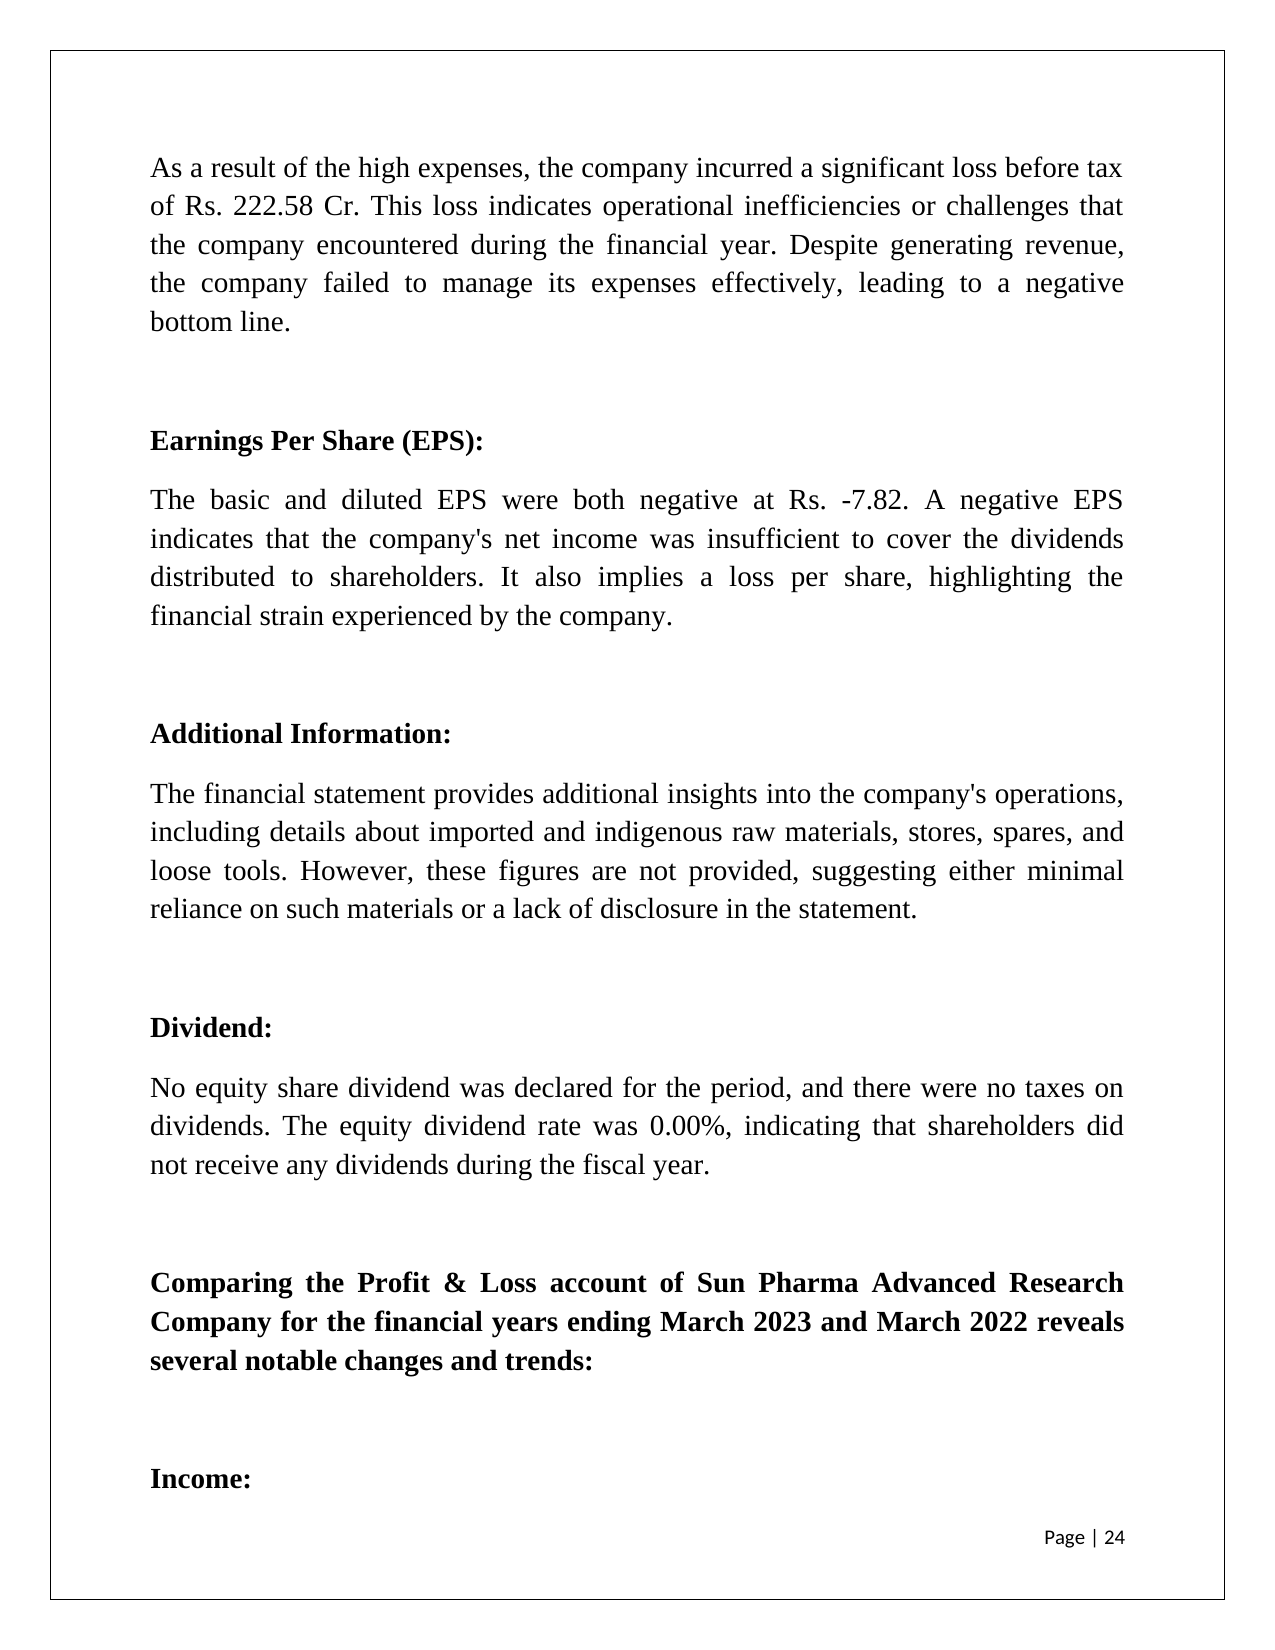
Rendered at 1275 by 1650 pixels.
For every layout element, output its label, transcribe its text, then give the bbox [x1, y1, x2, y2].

text The financial statement provides additional insights into the company's operations, including details about imported and indigenous raw materials, stores, spares, and loose tools. However, these figures are not provided, suggesting either minimal reliance on such materials or a lack of disclosure in the statement. [150, 776, 1125, 925]
text Comparing the Profit & Loss account of Sun Pharma Advanced Research Company for the financial years ending March 2023 and March 2022 reveals several notable changes and trends: [150, 1266, 1125, 1376]
text Additional Information: [150, 717, 1125, 750]
text No equity share dividend was declared for the period, and there were no taxes on dividends. The equity dividend rate was 0.00%, indicating that shareholders did not receive any dividends during the fiscal year. [150, 1070, 1125, 1180]
text Earnings Per Share (EPS): [150, 423, 1125, 456]
text The basic and diluted EPS were both negative at Rs. -7.82. A negative EPS indicates that the company's net income was insufficient to cover the dividends distributed to shareholders. It also implies a loss per share, highlighting the financial strain experienced by the company. [150, 482, 1125, 631]
text Dividend: [150, 1010, 1125, 1044]
text As a result of the high expenses, the company incurred a significant loss before tax of Rs. 222.58 Cr. This loss indicates operational inefficiencies or challenges that the company encountered during the financial year. Despite generating revenue, the company failed to manage its expenses effectively, leading to a negative bottom line. [150, 150, 1125, 338]
text Income: [150, 1461, 1125, 1495]
